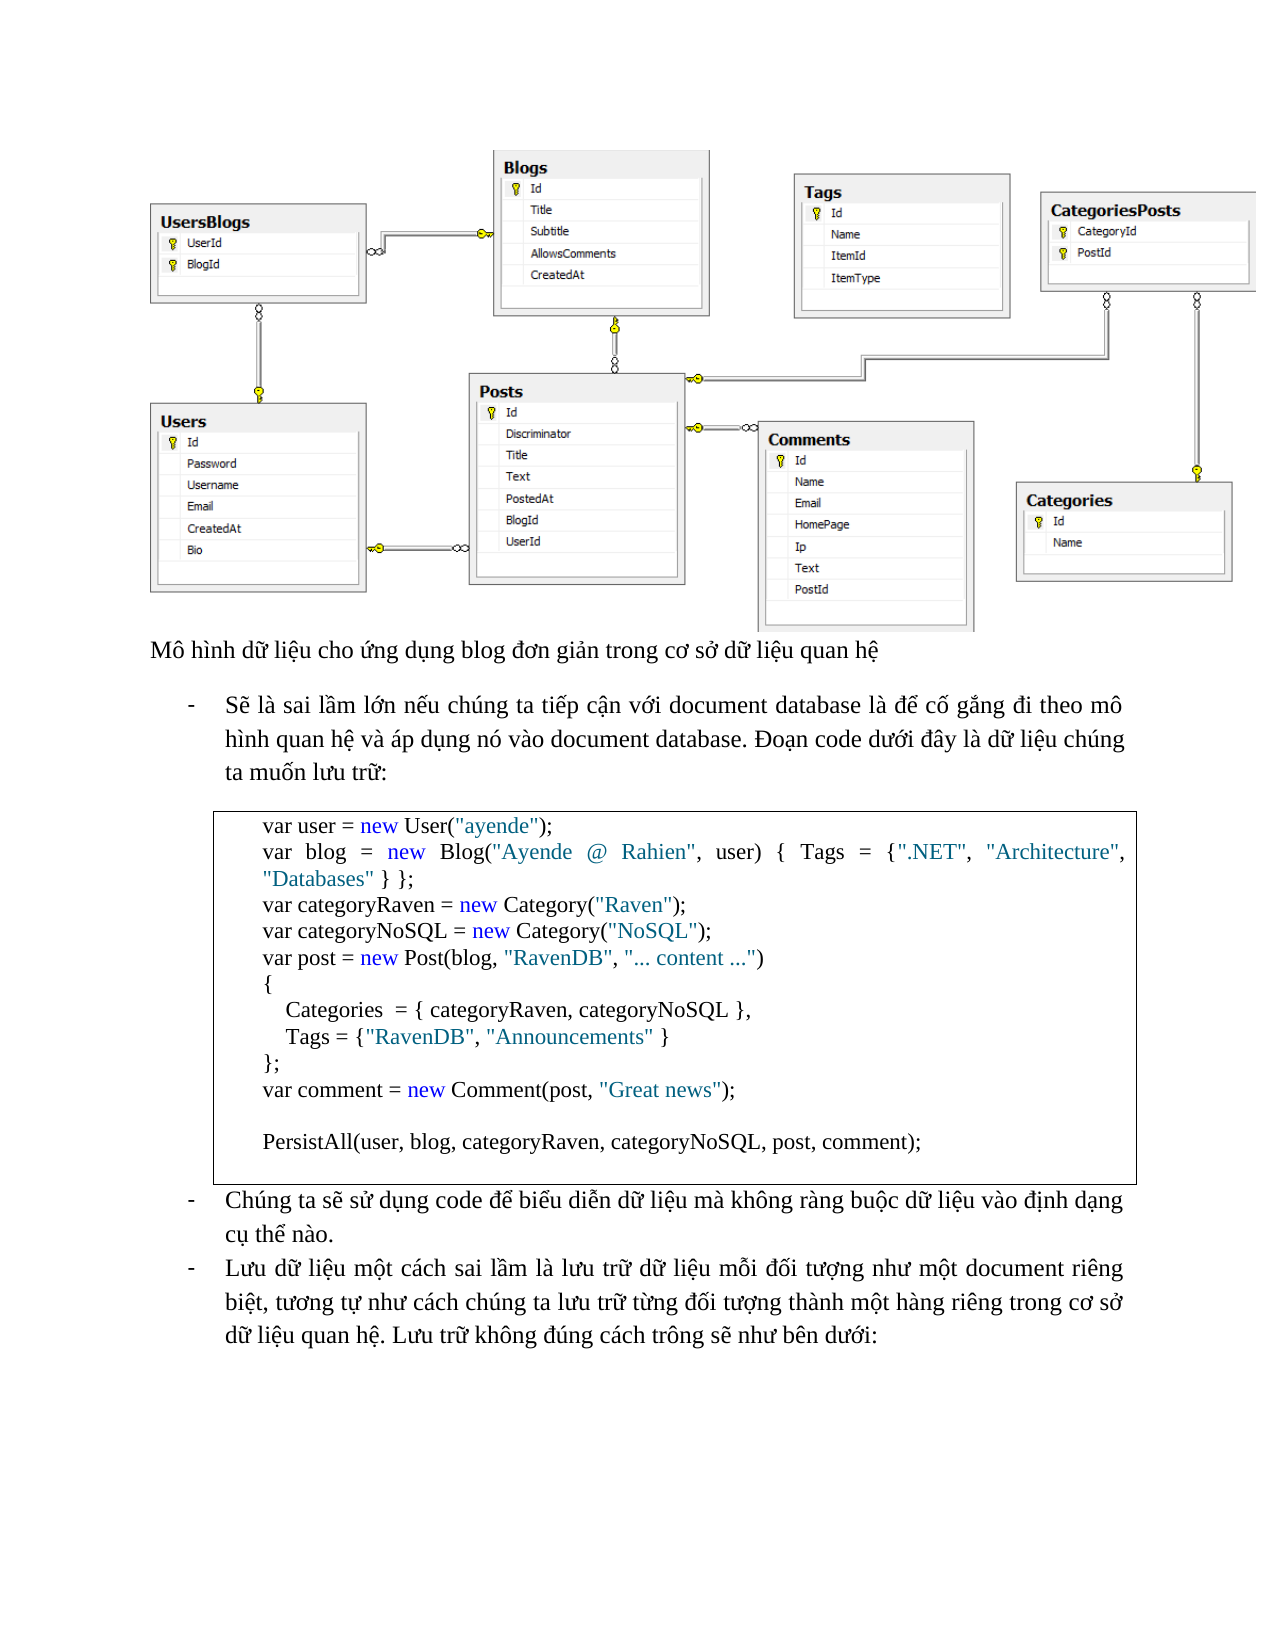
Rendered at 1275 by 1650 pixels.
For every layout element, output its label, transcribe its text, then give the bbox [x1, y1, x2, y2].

list Lưu dữ liệu một cách sai lầm là lưu trữ dữ liệu mỗi đối tượng như một document riêng biệt, tương tự như cách chúng ta lưu trữ từng đối tượng thành một hàng riêng trong cơ sở dữ liệu quan hệ. Lưu trữ không đúng cách trông sẽ như bên dưới: [187, 1252, 1125, 1349]
list Chúng ta sẽ sử dụng code để biểu diễn dữ liệu mà không ràng buộc dữ liệu vào định dạng cụ thể nào. [187, 1184, 1125, 1248]
text Mô hình dữ liệu cho ứng dụng blog đơn giản trong cơ sở dữ liệu quan hệ [150, 632, 1125, 664]
picture [589, 1033, 596, 1042]
list Sẽ là sai lầm lớn nếu chúng ta tiếp cận với document database là để cố gắng đi theo mô hình quan hệ và áp dụng nó vào document database. Đoạn code dưới đây là dữ liệu chúng ta muốn lưu trữ: [187, 689, 1125, 786]
table_header var user = new User("ayende"); var blog = new Blog("Ayende @ Rahien", user) { Tags = {".NET", "Architecture", "Databases" } }; var categoryRaven = new Category("Raven"); var categoryNoSQL = new Category("NoSQL"); var post = new Post(blog, "RavenDB", "... content ...") { Categories = { categoryRaven, categoryNoSQL }, Tags = {"RavenDB", "Announcements" } }; var comment = new Comment(post, "Great news"); PersistAll(user, blog, categoryRaven, categoryNoSQL, post, comment); [214, 812, 1136, 1183]
picture [150, 150, 1256, 632]
